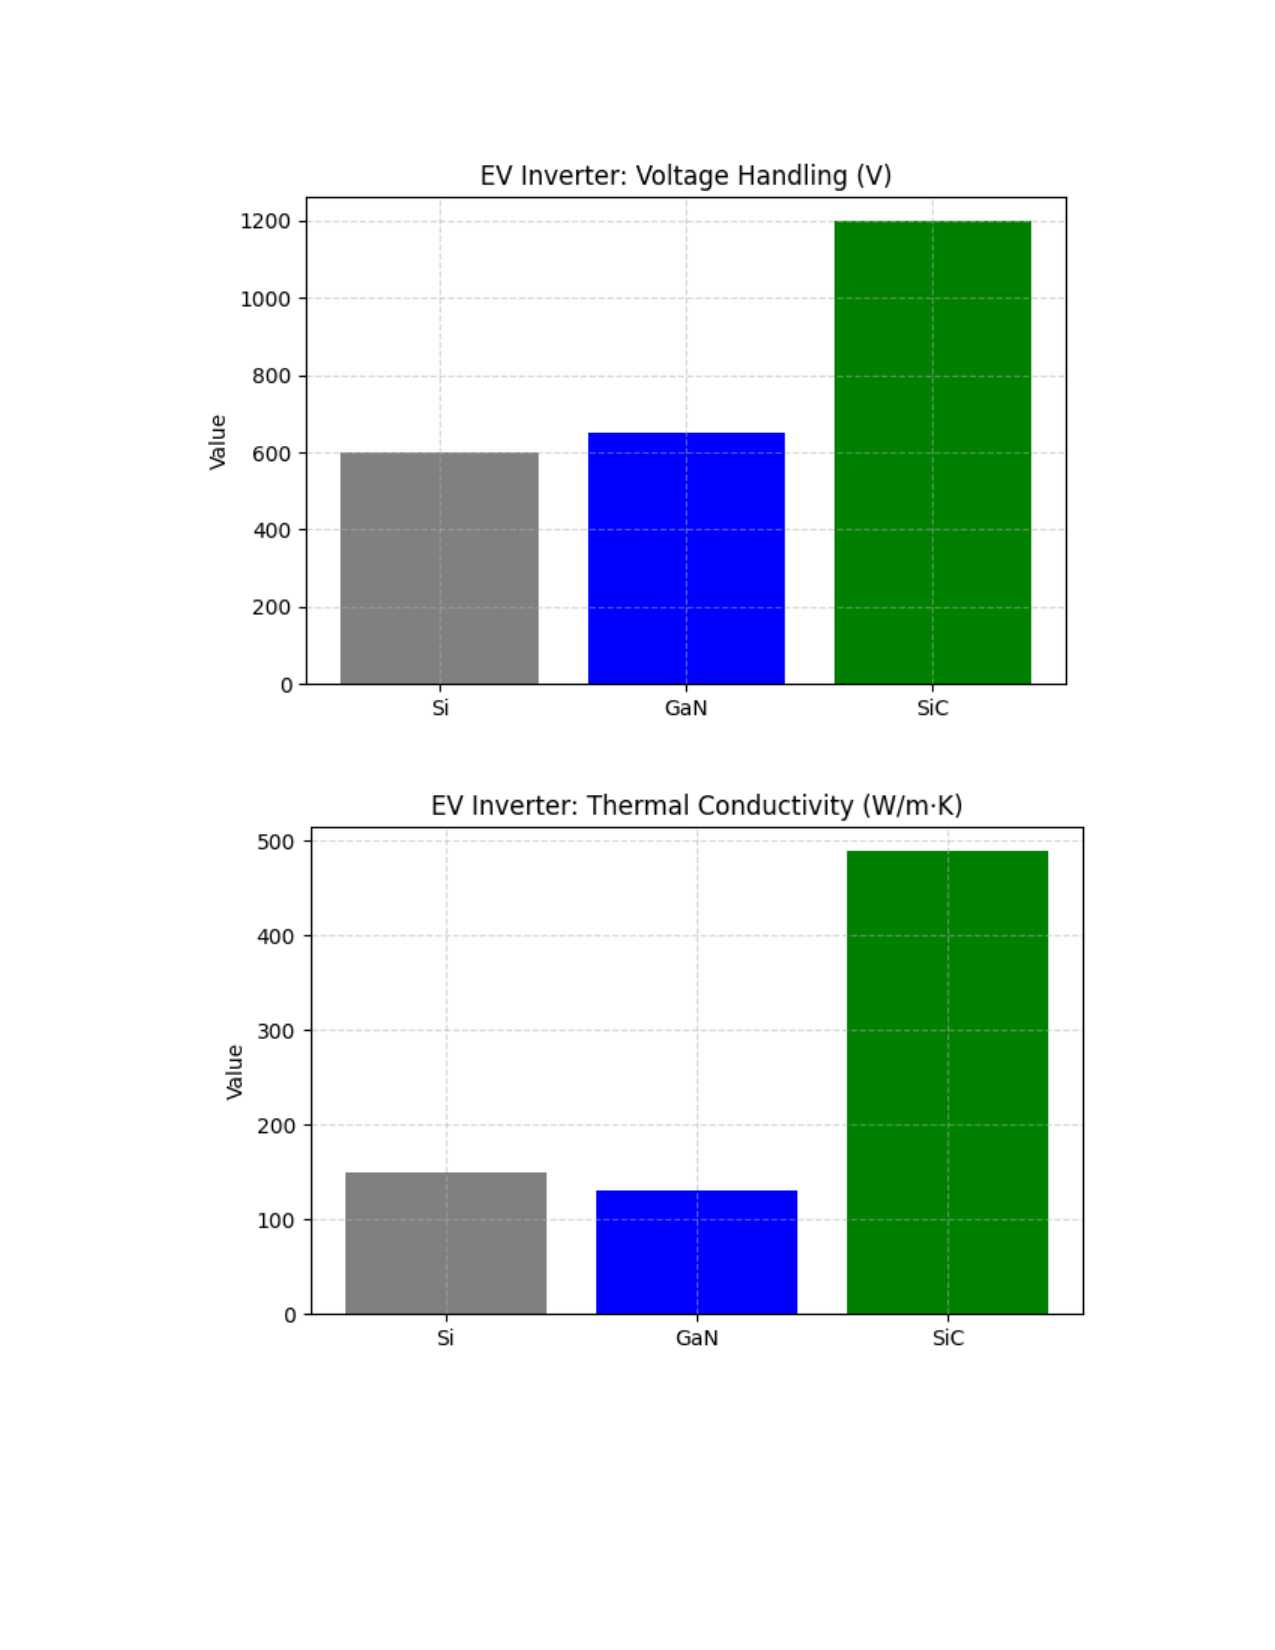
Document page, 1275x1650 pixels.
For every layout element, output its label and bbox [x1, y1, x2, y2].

picture [195, 150, 1080, 735]
picture [212, 780, 1098, 1365]
